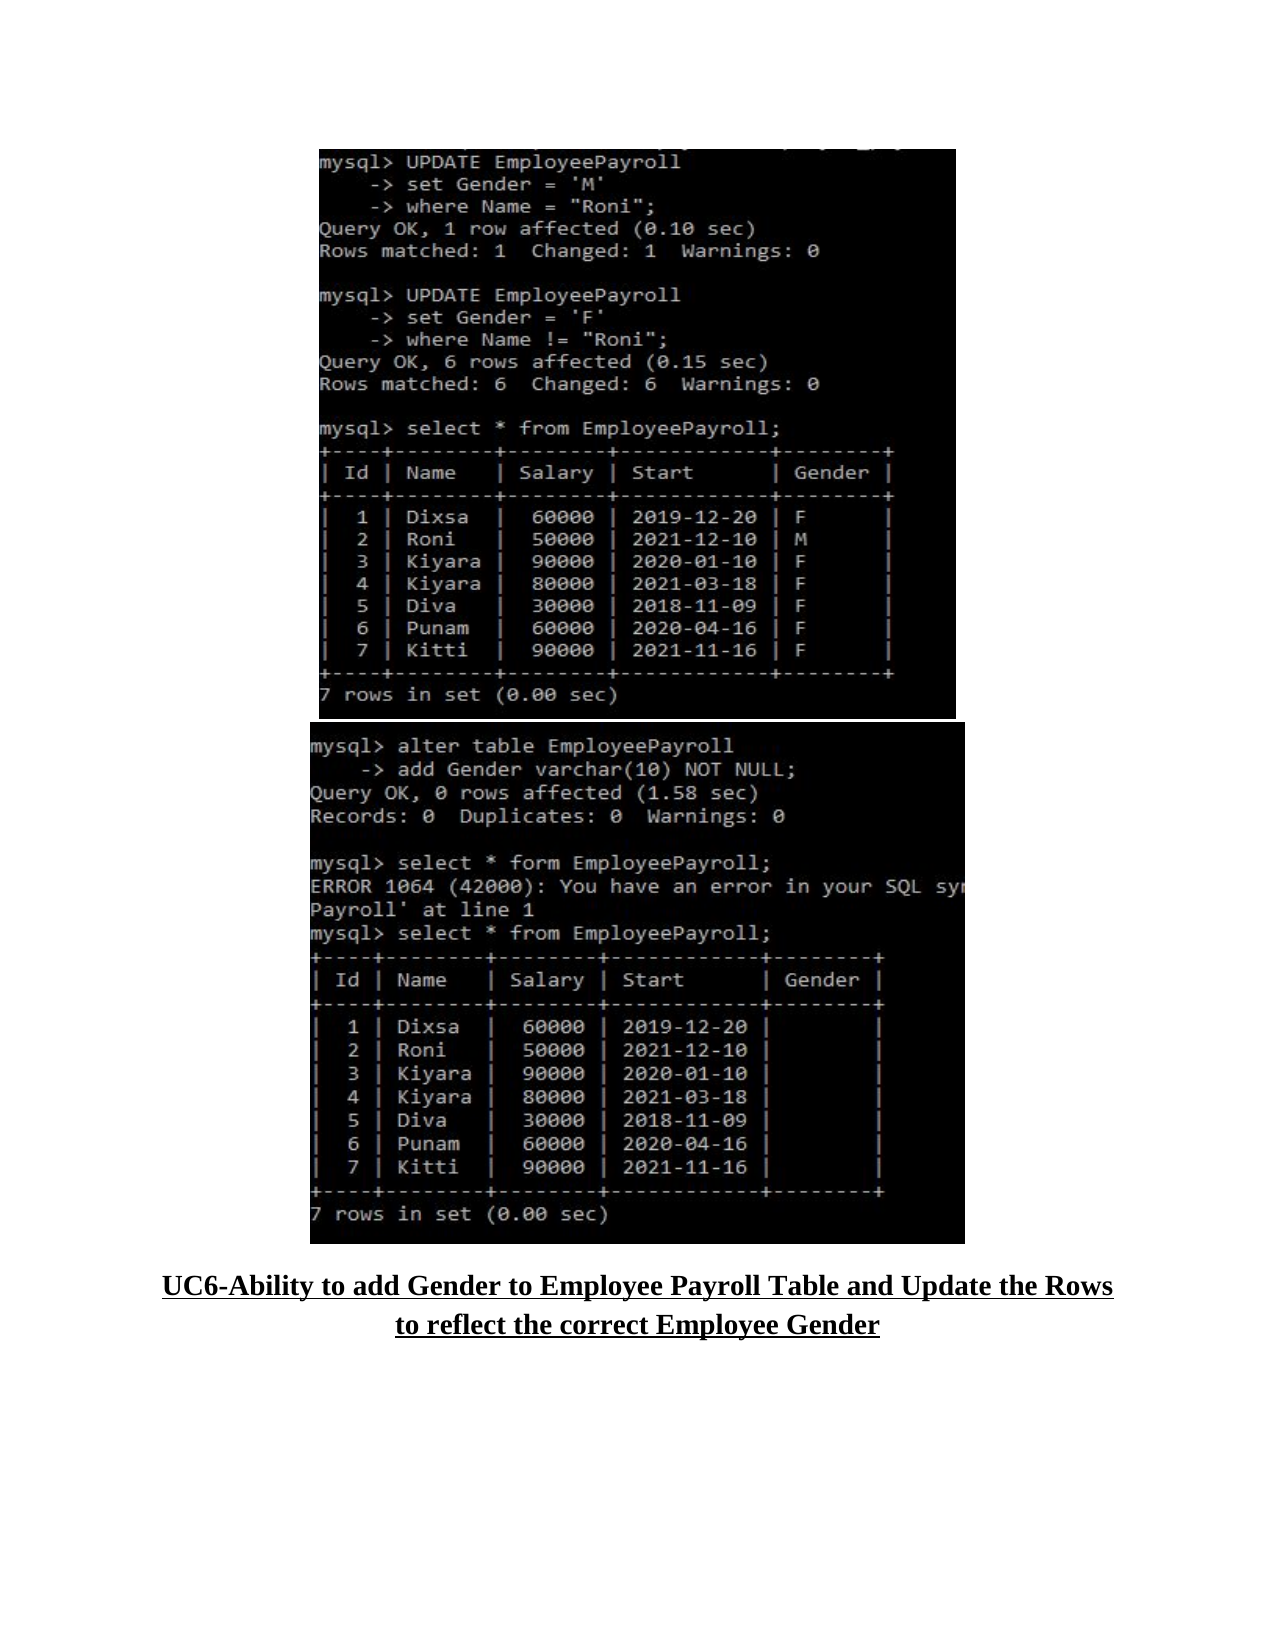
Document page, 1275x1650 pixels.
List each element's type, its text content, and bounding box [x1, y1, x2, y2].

picture [310, 722, 965, 1244]
picture [319, 149, 956, 719]
text UC6-Ability to add Gender to Employee Payroll Table and Update the Rows to reflect the correct Employee Gender [150, 1268, 1125, 1341]
